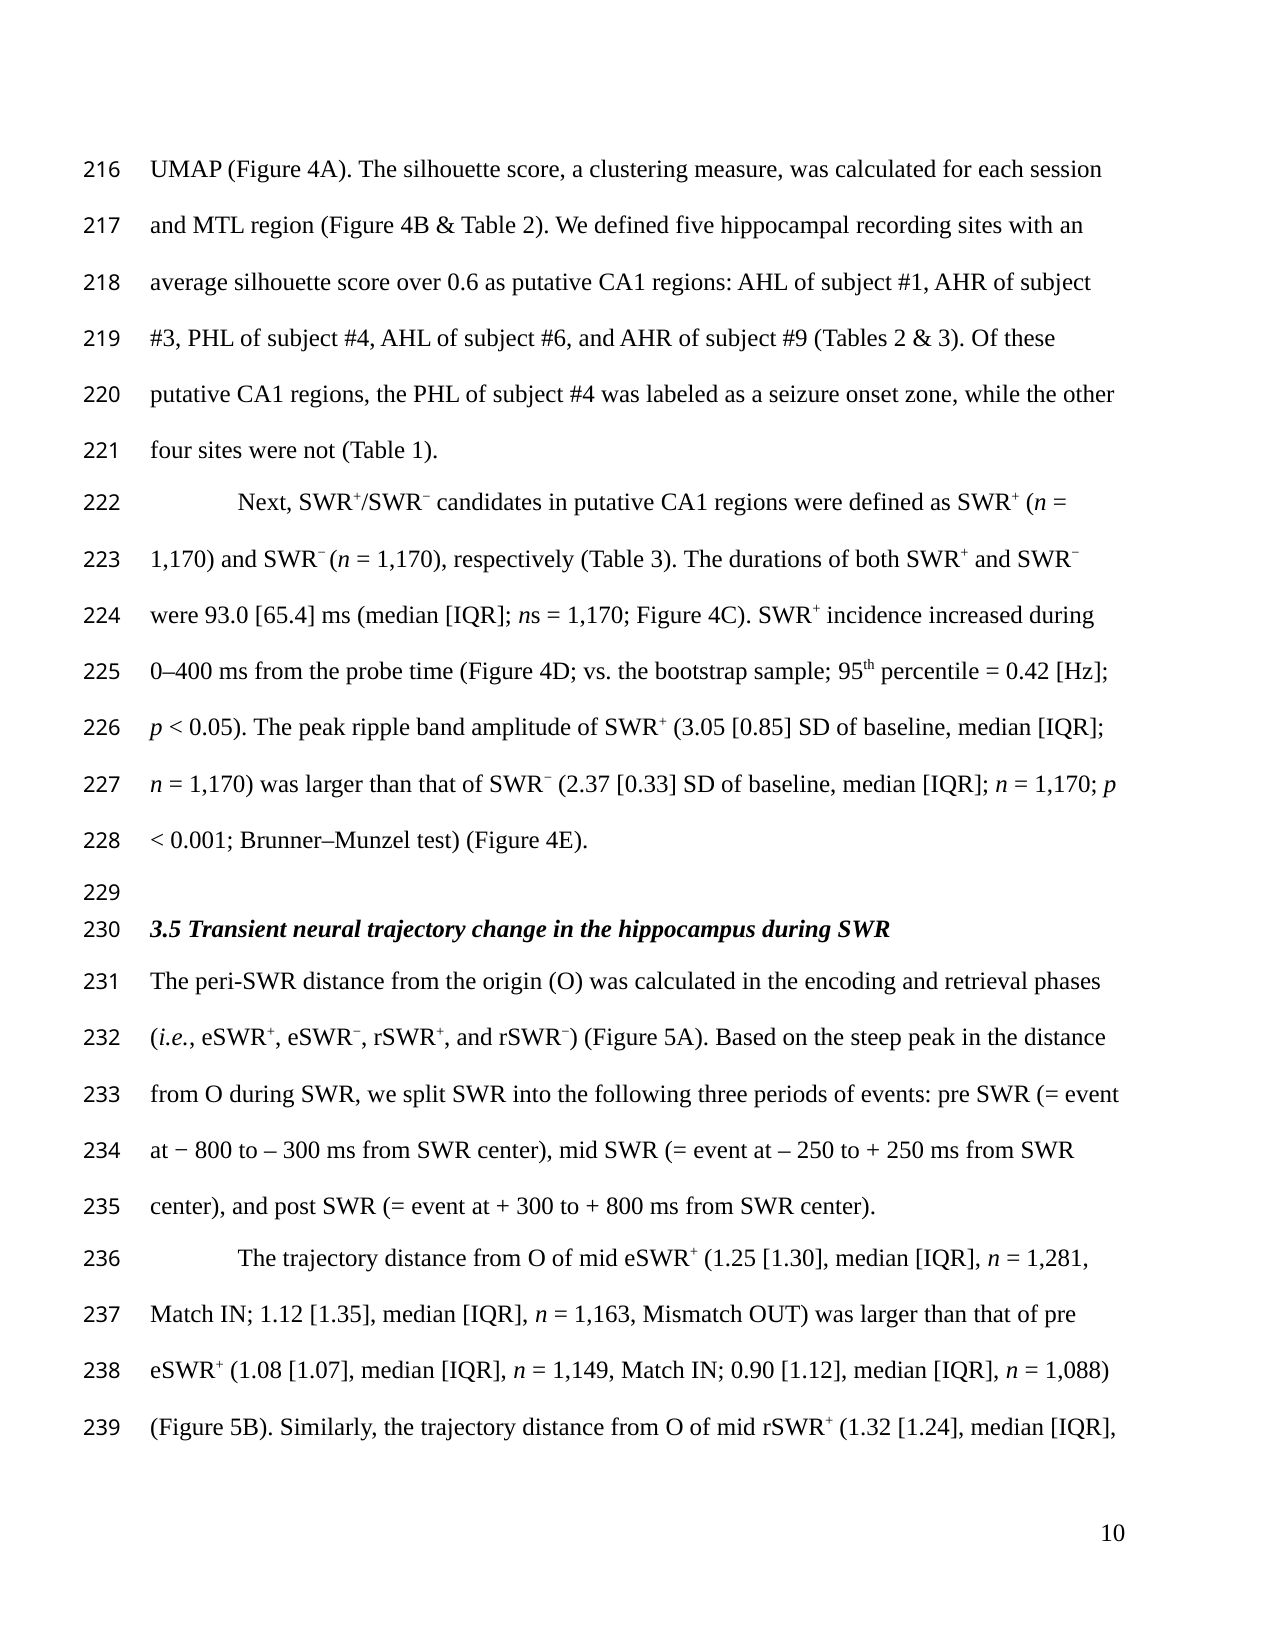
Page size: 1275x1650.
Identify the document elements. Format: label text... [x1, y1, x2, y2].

text The peri-SWR distance from the origin (O) was calculated in the encoding and retrieval phases (i.e., eSWR+, eSWR−, rSWR+, and rSWR−) (Figure 5A). Based on the steep peak in the distance from O during SWR, we split SWR into the following three periods of events: pre SWR (= event at − 800 to – 300 ms from SWR center), mid SWR (= event at – 250 to + 250 ms from SWR center), and post SWR (= event at + 300 to + 800 ms from SWR center). [150, 962, 1125, 1224]
text Next, SWR+/SWR− candidates in putative CA1 regions were defined as SWR+ (n = 1,170) and SWR− (n = 1,170), respectively (Table 3). The durations of both SWR+ and SWR− were 93.0 [65.4] ms (median [IQR]; ns = 1,170; Figure 4C). SWR+ incidence increased during 0–400 ms from the probe time (Figure 4D; vs. the bootstrap sample; 95th percentile = 0.42 [Hz]; p < 0.05). The peak ripple band amplitude of SWR+ (3.05 [0.85] SD of baseline, median [IQR]; n = 1,170) was larger than that of SWR− (2.37 [0.33] SD of baseline, median [IQR]; n = 1,170; p < 0.001; Brunner–Munzel test) (Figure 4E). [150, 483, 1125, 858]
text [150, 150, 1125, 469]
subtitle 3.5 Transient neural trajectory change in the hippocampus during SWR [150, 910, 1125, 947]
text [150, 1239, 1125, 1445]
